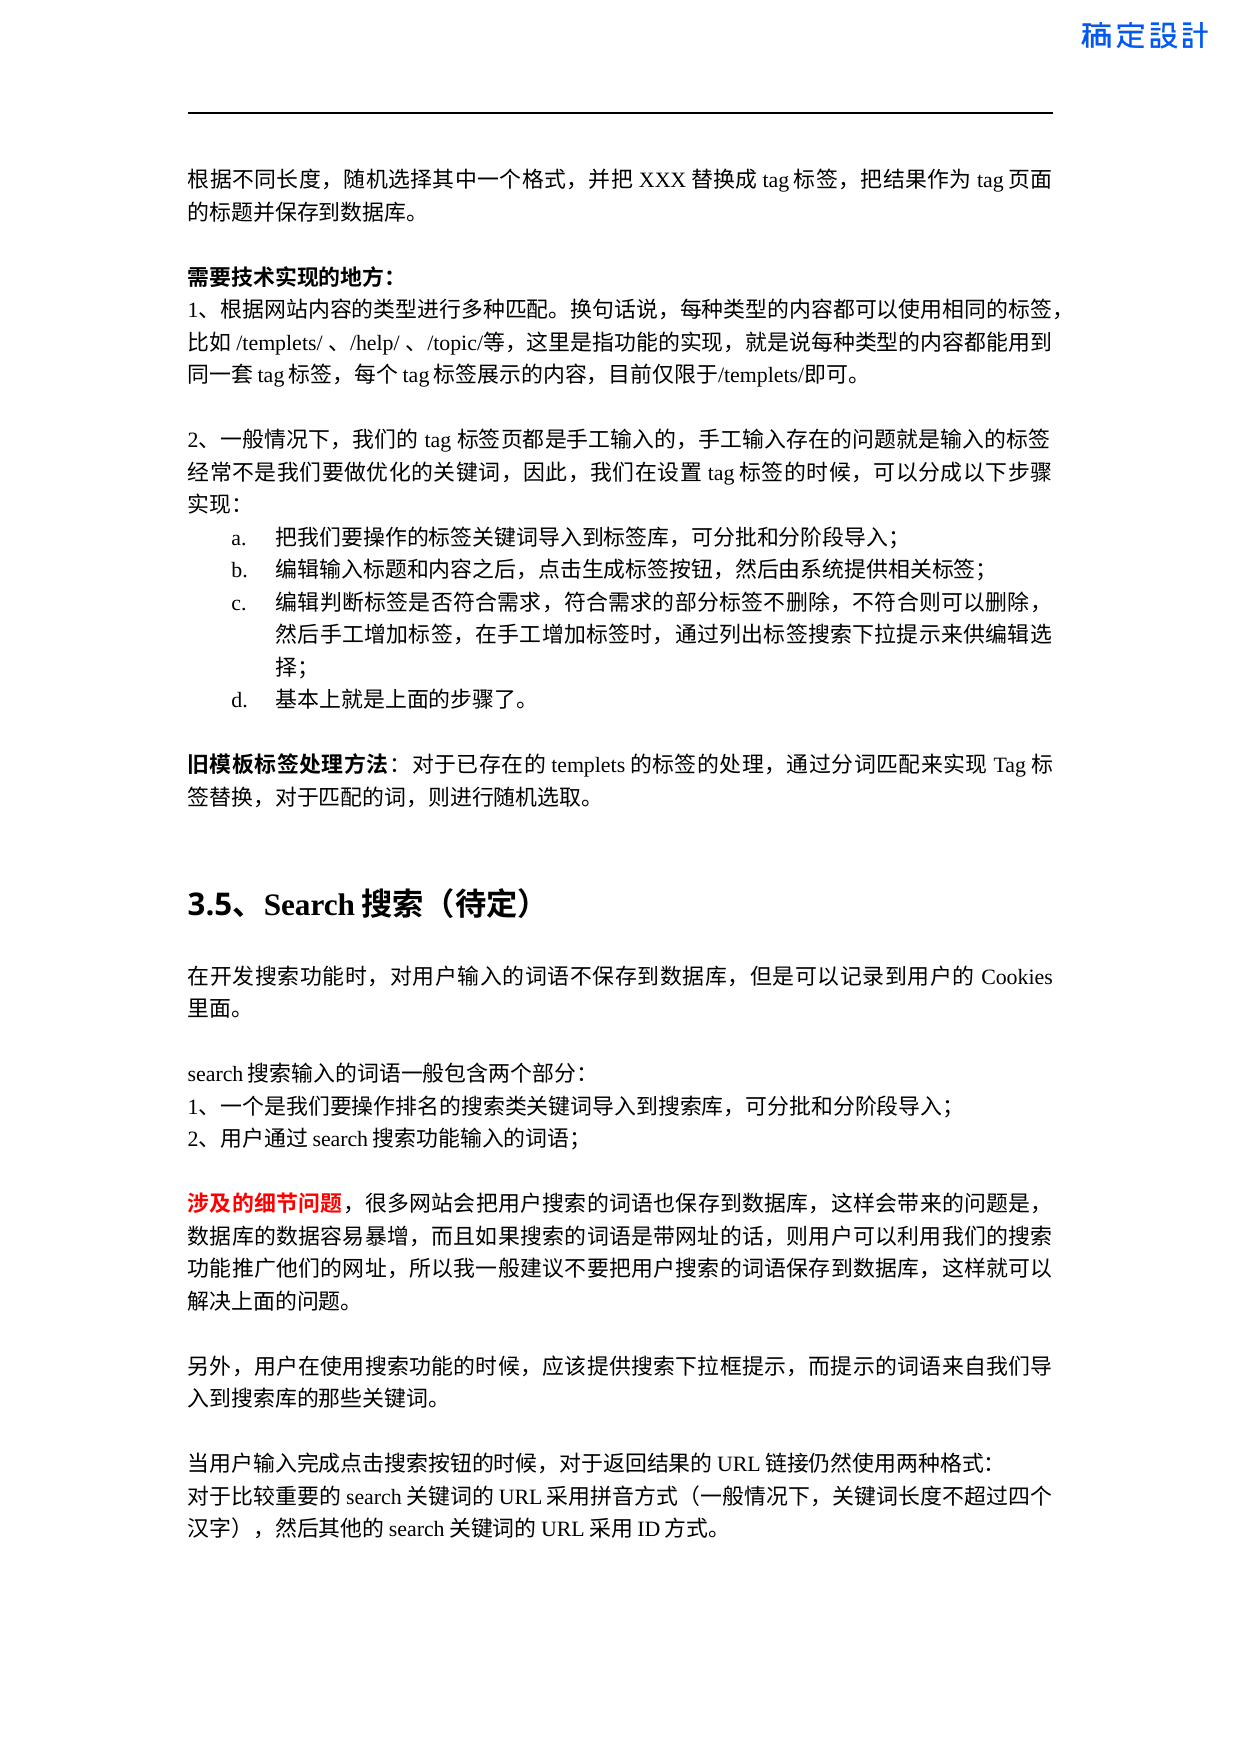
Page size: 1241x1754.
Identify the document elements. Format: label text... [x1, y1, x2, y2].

text 当用户输入完成点击搜索按钮的时候，对于返回结果的URL链接仍然使用两种格式： [187, 1446, 1053, 1478]
list 用户通过search搜索功能输入的词语； [187, 1121, 1053, 1153]
picture [1075, 21, 1208, 52]
text 另外，用户在使用搜索功能的时候，应该提供搜索下拉框提示，而提示的词语来自我们导入到搜索库的那些关键词。 [187, 1348, 1053, 1413]
subtitle Search搜索（待定） [187, 869, 1053, 934]
list 基本上就是上面的步骤了。 [231, 682, 1053, 714]
text 根据不同长度，随机选择其中一个格式，并把XXX替换成tag标签，把结果作为tag页面的标题并保存到数据库。 [187, 162, 1053, 227]
list 一个是我们要操作排名的搜索类关键词导入到搜索库，可分批和分阶段导入； [187, 1088, 1053, 1121]
text 对于比较重要的search关键词的URL采用拼音方式（一般情况下，关键词长度不超过四个汉字），然后其他的search关键词的URL采用ID方式。 [187, 1478, 1053, 1543]
list 编辑输入标题和内容之后，点击生成标签按钮，然后由系统提供相关标签； [231, 552, 1053, 584]
text 2、一般情况下，我们的 tag 标签页都是手工输入的，手工输入存在的问题就是输入的标签经常不是我们要做优化的关键词，因此，我们在设置tag标签的时候，可以分成以下步骤实现： [187, 422, 1053, 519]
list 把我们要操作的标签关键词导入到标签库，可分批和分阶段导入； [231, 519, 1053, 552]
text 在开发搜索功能时，对用户输入的词语不保存到数据库，但是可以记录到用户的Cookies里面。 [187, 958, 1053, 1023]
text 需要技术实现的地方： [187, 259, 1053, 292]
text 1、根据网站内容的类型进行多种匹配。换句话说，每种类型的内容都可以使用相同的标签，比如 /templets/ 、/help/ 、/topic/等，这里是指功能的实现，就是说每种类型的内容都能用到同一套tag标签，每个tag标签展示的内容，目前仅限于/templets/即可。 [187, 292, 1053, 389]
list 涉及的细节问题，很多网站会把用户搜索的词语也保存到数据库，这样会带来的问题是，数据库的数据容易暴增，而且如果搜索的词语是带网址的话，则用户可以利用我们的搜索功能推广他们的网址，所以我一般建议不要把用户搜索的词语保存到数据库，这样就可以解决上面的问题。 [187, 1186, 1053, 1316]
text 旧模板标签处理方法：对于已存在的templets的标签的处理，通过分词匹配来实现Tag标签替换，对于匹配的词，则进行随机选取。 [187, 747, 1053, 812]
list 编辑判断标签是否符合需求，符合需求的部分标签不删除，不符合则可以删除，然后手工增加标签，在手工增加标签时，通过列出标签搜索下拉提示来供编辑选择； [231, 584, 1053, 682]
text search搜索输入的词语一般包含两个部分： [187, 1056, 1053, 1088]
